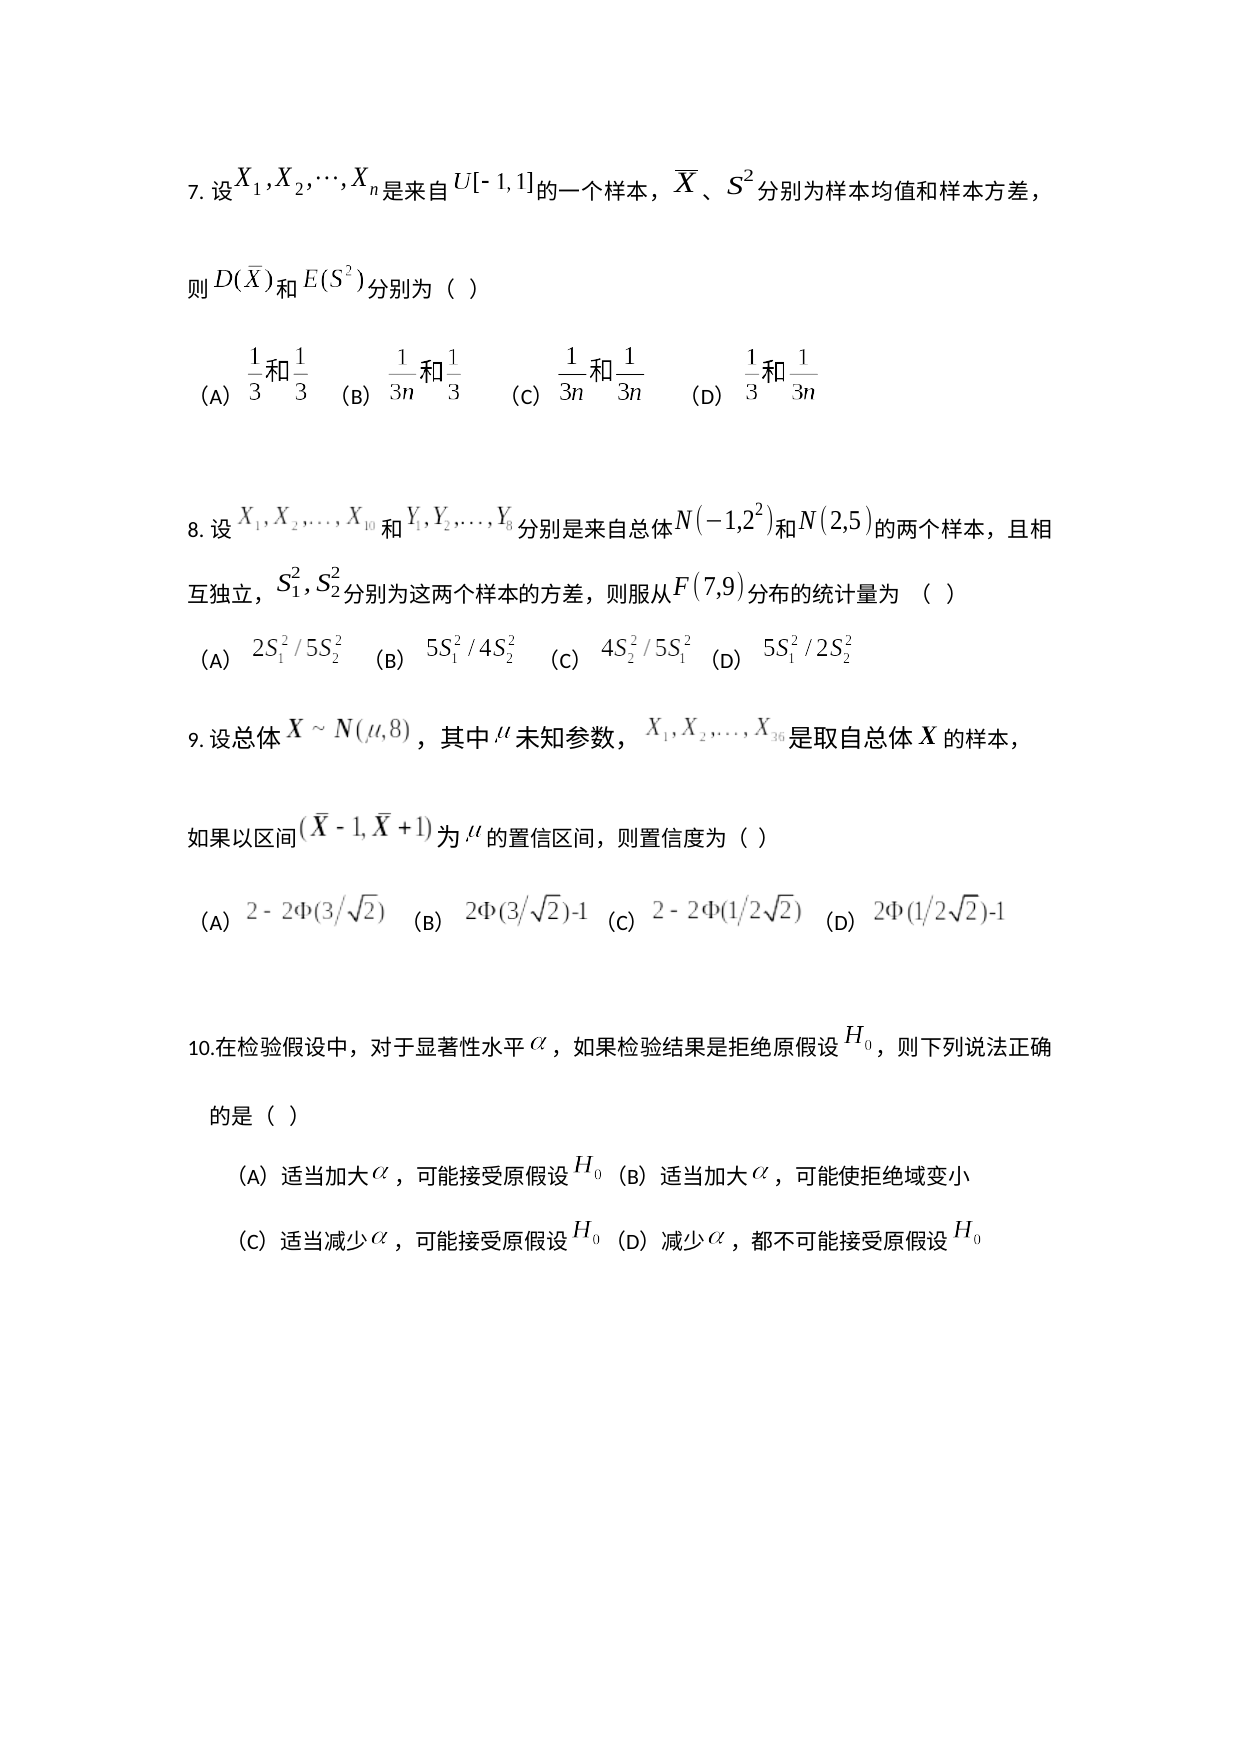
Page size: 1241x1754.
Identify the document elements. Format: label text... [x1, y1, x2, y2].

text 7. 设是来自的一个样本，、分别为样本均值和样本方差，则和分别为（ ） [187, 162, 1053, 324]
text （A） （B） （C） （D） [187, 629, 1053, 694]
text （A） （B） （C） （D） [187, 891, 1053, 956]
list （A）适当加大，可能接受原假设（B）适当加大，可能使拒绝域变小 [225, 1147, 1053, 1212]
list （C）适当减少，可能接受原假设（D）减少，都不可能接受原假设 [225, 1212, 1053, 1277]
text 8. 设和分别是来自总体和的两个样本，且相互独立，分别为这两个样本的方差，则服从分布的统计量为 （ ） [187, 499, 1053, 629]
text （A） （B） （C） （D） [187, 340, 1053, 438]
text 9. 设总体，其中未知参数，是取自总体的样本，如果以区间为的置信区间，则置信度为（ ） [187, 710, 1053, 873]
text 10.在检验假设中，对于显著性水平，如果检验结果是拒绝原假设，则下列说法正确的是（ ） [187, 1018, 1053, 1131]
